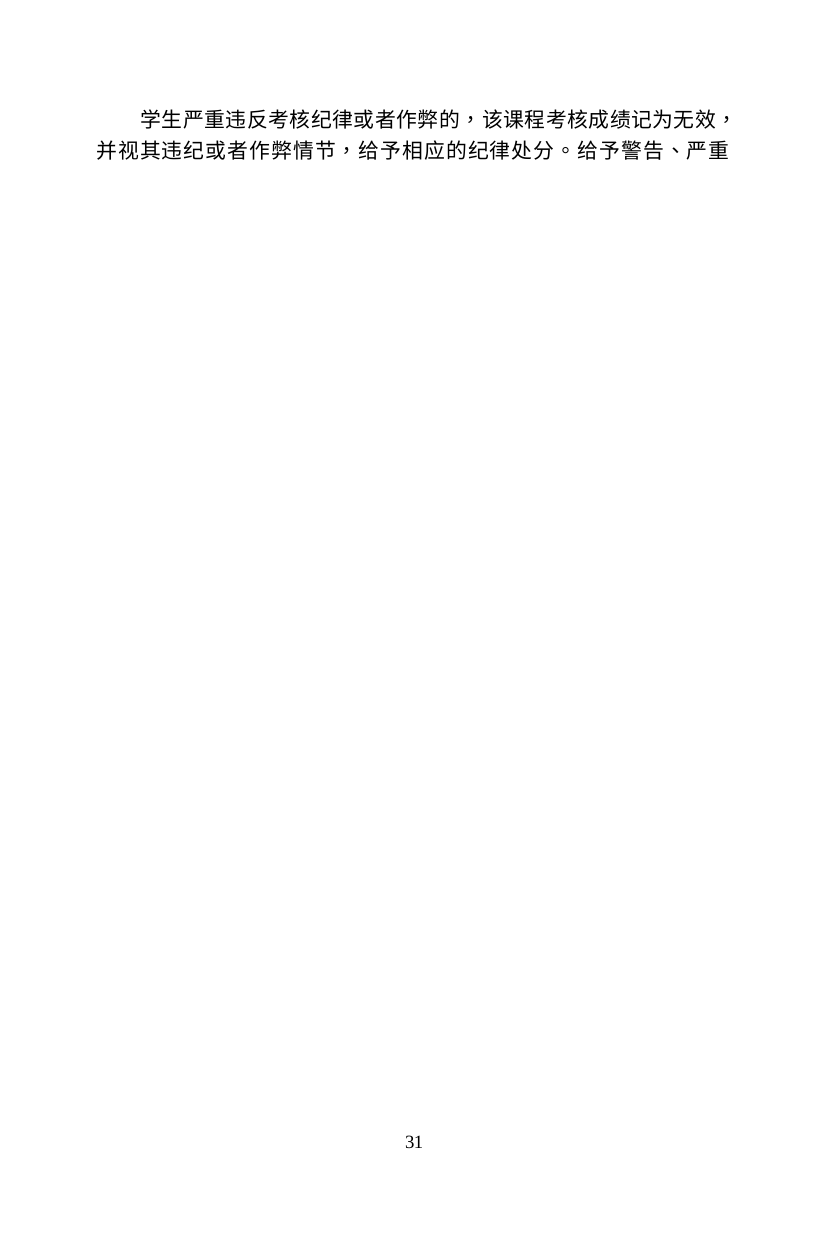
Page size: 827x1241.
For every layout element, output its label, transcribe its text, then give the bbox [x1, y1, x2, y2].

text 学生严重违反考核纪律或者作弊的，该课程考核成绩记为无效， 并视其违纪或者作弊情节，给予相应的纪律处分。给予警告、严重 [96, 105, 738, 164]
